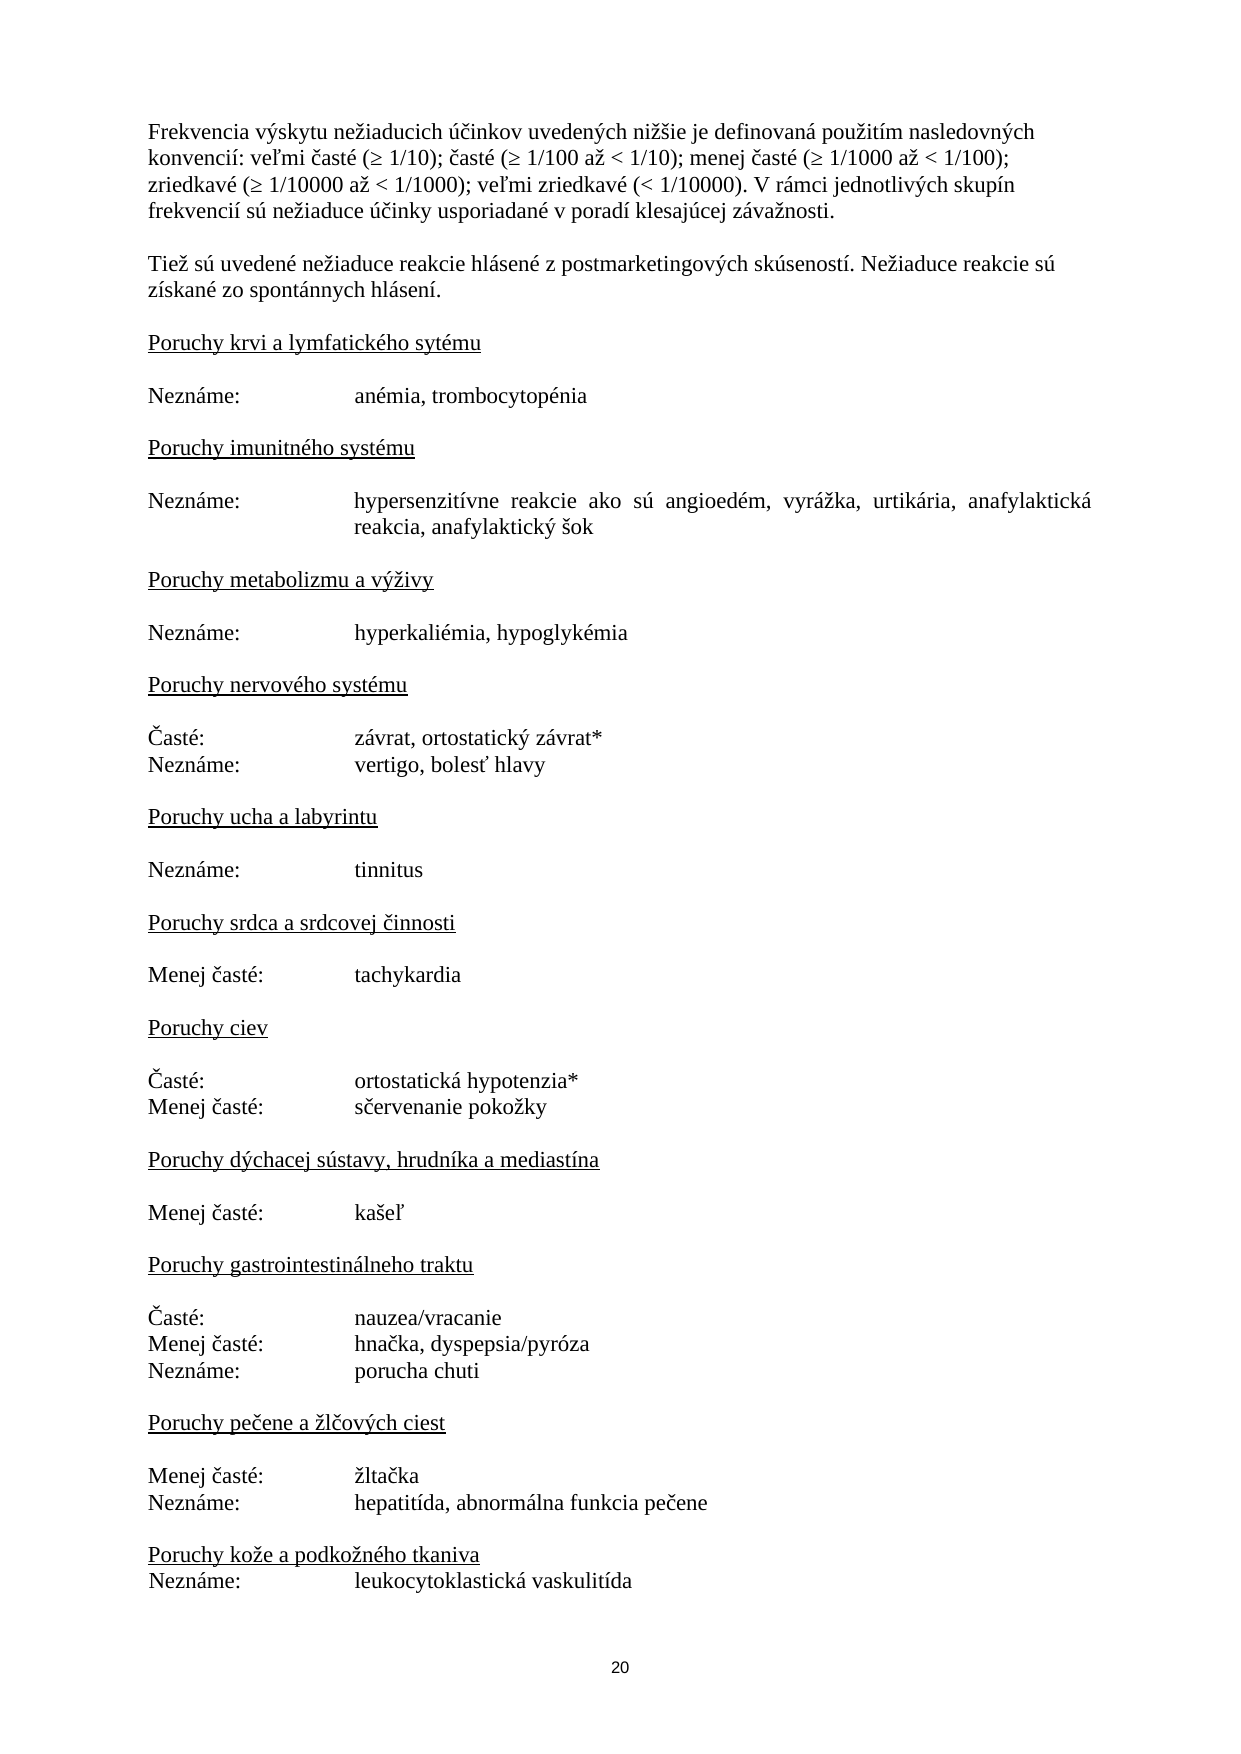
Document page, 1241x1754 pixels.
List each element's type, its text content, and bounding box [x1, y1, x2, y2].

text Frekvencia výskytu nežiaducich účinkov uvedených nižšie je definovaná použitím nasledovných konvencií: veľmi časté (≥ 1/10); časté (≥ 1/100 až < 1/10); menej časté (≥ 1/1000 až < 1/100); zriedkavé (≥ 1/10000 až < 1/1000); veľmi zriedkavé (< 1/10000). V rámci jednotlivých skupín frekvencií sú nežiaduce účinky usporiadané v poradí klesajúcej závažnosti. [148, 118, 1093, 223]
text Poruchy metabolizmu a výživy [148, 566, 1093, 592]
text Menej časté: žltačka [148, 1462, 1093, 1488]
text Neznáme: hepatitída, abnormálna funkcia pečene [148, 1488, 1093, 1515]
text Menej časté: sčervenanie pokožky [148, 1093, 1093, 1119]
text Neznáme: hypersenzitívne reakcie ako sú angioedém, vyrážka, urtikária, anafylaktická reakcia, anafylaktický šok [148, 487, 1093, 540]
text Časté: závrat, ortostatický závrat* [148, 724, 1093, 751]
text Poruchy imunitného systému [148, 434, 1093, 461]
text Poruchy ciev [148, 1014, 1093, 1041]
text Poruchy srdca a srdcovej činnosti [148, 909, 1093, 935]
text Časté: nauzea/vracanie [148, 1304, 1093, 1330]
text Poruchy pečene a žlčových ciest [148, 1409, 1093, 1436]
text Poruchy gastrointestinálneho traktu [148, 1251, 1093, 1278]
text Poruchy ucha a labyrintu [148, 803, 1093, 830]
text Neznáme: porucha chuti [148, 1357, 1093, 1383]
text Neznáme: hyperkaliémia, hypoglykémia [148, 619, 1093, 645]
text Poruchy nervového systému [148, 672, 1093, 698]
text Neznáme: vertigo, bolesť hlavy [148, 751, 1093, 777]
text Menej časté: tachykardia [148, 961, 1093, 988]
text Poruchy krvi a lymfatického sytému [148, 329, 1093, 355]
text Poruchy dýchacej sústavy, hrudníka a mediastína [148, 1146, 1093, 1172]
text Neznáme: anémia, trombocytopénia [148, 382, 1093, 408]
text Menej časté: kašeľ [148, 1199, 1093, 1225]
text Tiež sú uvedené nežiaduce reakcie hlásené z postmarketingových skúseností. Nežiaduce reakcie sú získané zo spontánnych hlásení. [148, 250, 1093, 303]
text Neznáme: tinnitus [148, 856, 1093, 882]
text Menej časté: hnačka, dyspepsia/pyróza [148, 1330, 1093, 1357]
text Neznáme: leukocytoklastická vaskulitída [148, 1568, 1093, 1594]
text Poruchy kože a podkožného tkaniva [148, 1541, 1093, 1568]
text Časté: ortostatická hypotenzia* [148, 1067, 1093, 1093]
